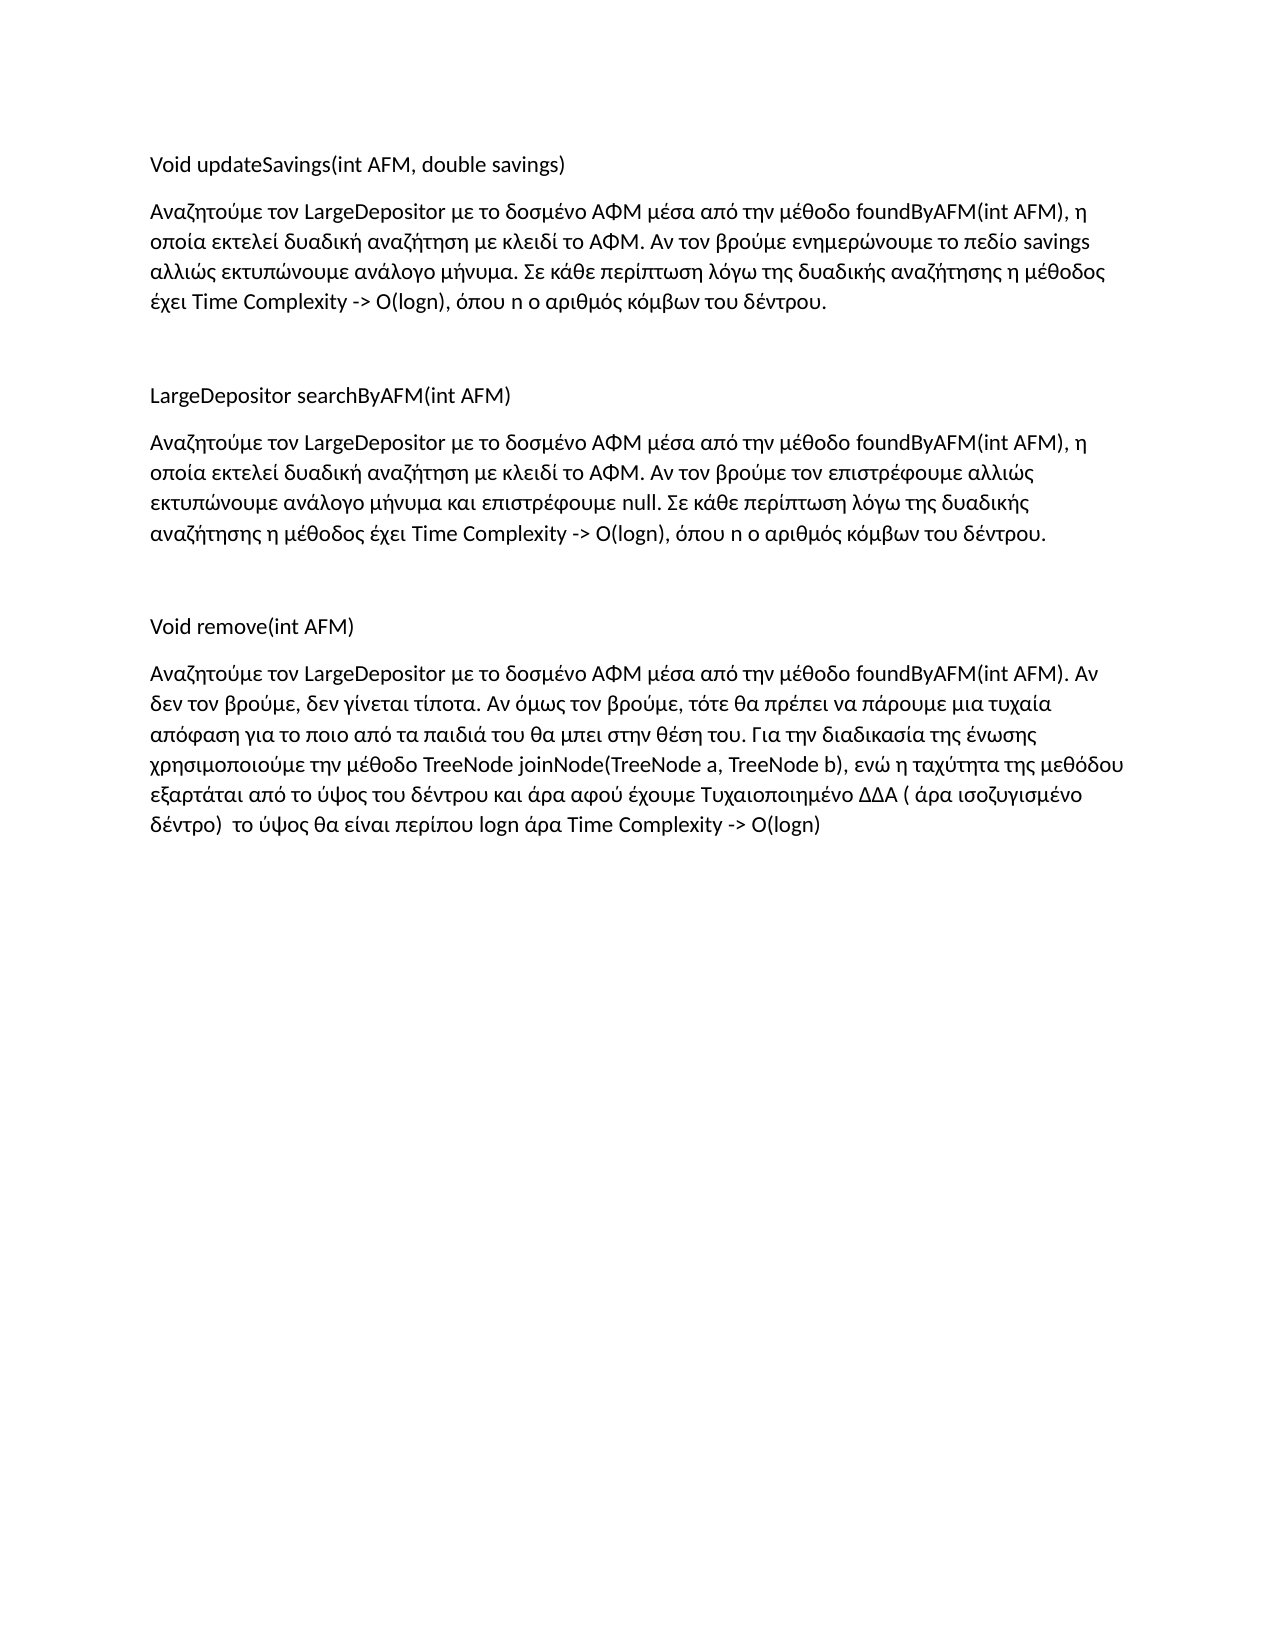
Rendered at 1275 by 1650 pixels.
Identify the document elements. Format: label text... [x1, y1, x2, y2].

text Void updateSavings(int AFM, double savings) [150, 150, 1125, 178]
text Void remove(int AFM) [150, 612, 1125, 641]
text LargeDepositor searchByAFM(int AFM) [150, 381, 1125, 409]
text Αναζητούμε τον LargeDepositor με το δοσμένο ΑΦΜ μέσα από την μέθοδο foundByAFM(int AFM), η οποία εκτελεί δυαδική αναζήτηση με κλειδί το ΑΦΜ. Αν τον βρούμε ενημερώνουμε το πεδίο savings αλλιώς εκτυπώνουμε ανάλογο μήνυμα. Σε κάθε περίπτωση λόγω της δυαδικής αναζήτησης η μέθοδος έχει Time Complexity -> O(logn), όπου n ο αριθμός κόμβων του δέντρου. [150, 197, 1125, 316]
text Αναζητούμε τον LargeDepositor με το δοσμένο ΑΦΜ μέσα από την μέθοδο foundByAFM(int AFM). Αν δεν τον βρούμε, δεν γίνεται τίποτα. Αν όμως τον βρούμε, τότε θα πρέπει να πάρουμε μια τυχαία απόφαση για το ποιο από τα παιδιά του θα μπει στην θέση του. Για την διαδικασία της ένωσης χρησιμοποιούμε την μέθοδο TreeNode joinNode(TreeNode a, TreeNode b), ενώ η ταχύτητα της μεθόδου εξαρτάται από το ύψος του δέντρου και άρα αφού έχουμε Τυχαιοποιημένο ΔΔΑ ( άρα ισοζυγισμένο δέντρο) το ύψος θα είναι περίπου logn άρα Time Complexity -> O(logn) [150, 659, 1125, 838]
text Αναζητούμε τον LargeDepositor με το δοσμένο ΑΦΜ μέσα από την μέθοδο foundByAFM(int AFM), η οποία εκτελεί δυαδική αναζήτηση με κλειδί το ΑΦΜ. Αν τον βρούμε τον επιστρέφουμε αλλιώς εκτυπώνουμε ανάλογο μήνυμα και επιστρέφουμε null. Σε κάθε περίπτωση λόγω της δυαδικής αναζήτησης η μέθοδος έχει Time Complexity -> O(logn), όπου n ο αριθμός κόμβων του δέντρου. [150, 428, 1125, 547]
